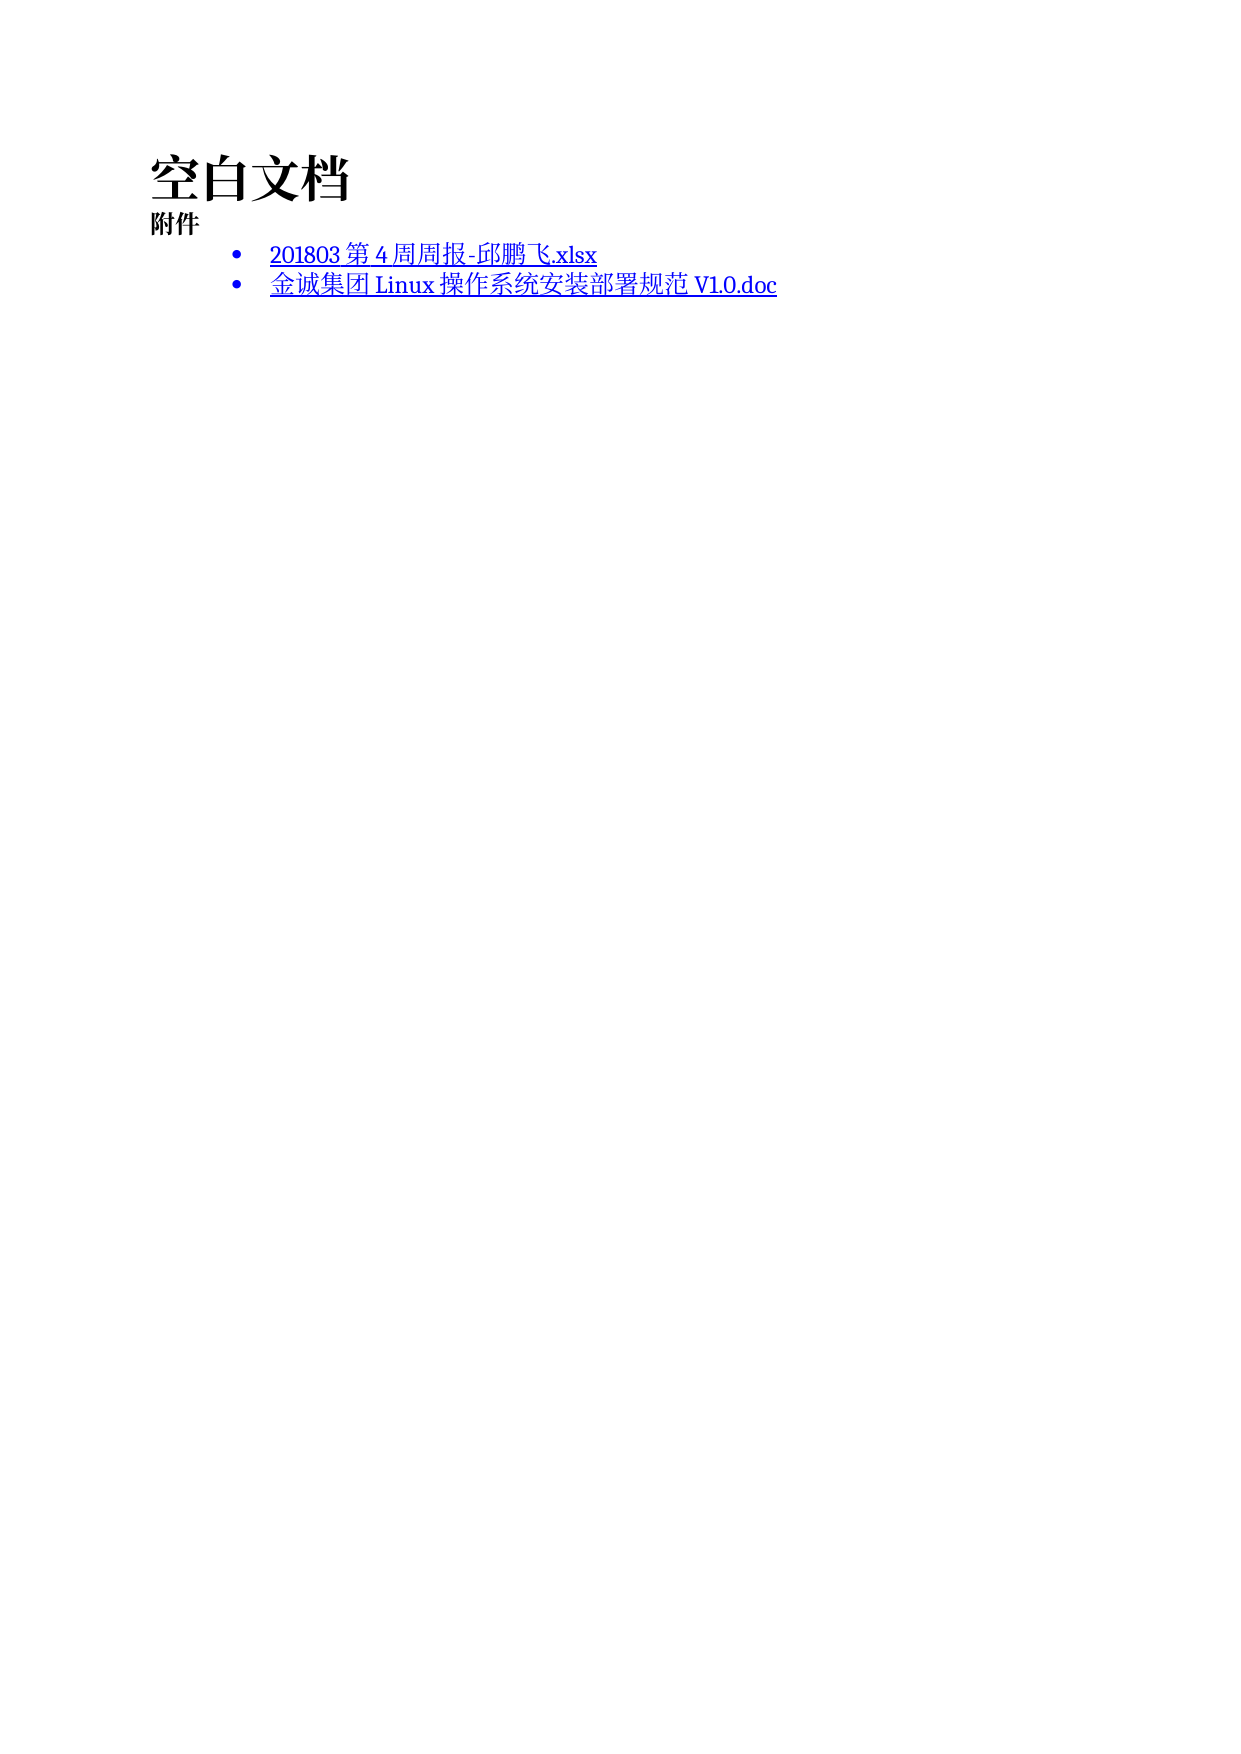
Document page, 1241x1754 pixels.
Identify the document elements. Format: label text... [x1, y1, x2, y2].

list 金诚集团Linux操作系统安装部署规范V1.0.doc [232, 270, 1090, 300]
text 附件 [150, 210, 1090, 240]
subtitle 空白文档 [150, 150, 1090, 210]
list 201803第4周周报-邱鹏飞.xlsx [232, 240, 1090, 270]
